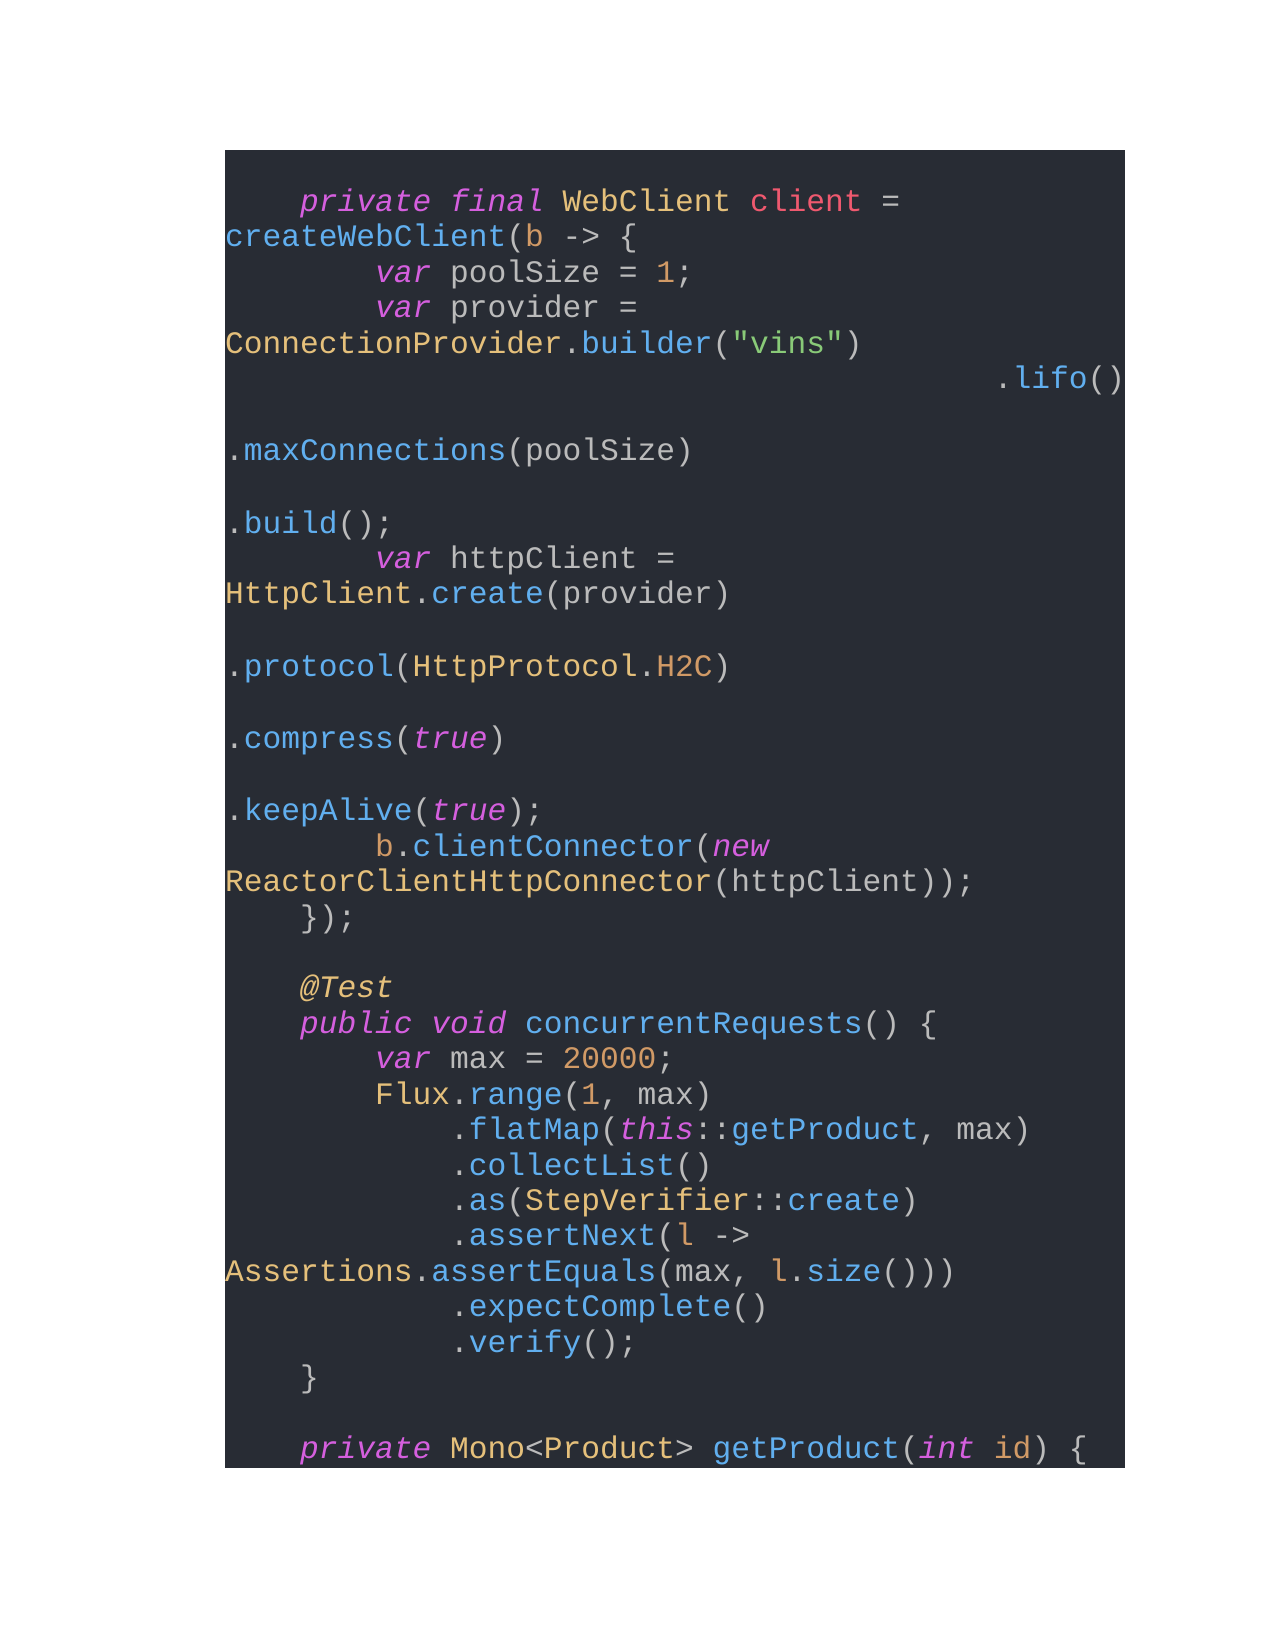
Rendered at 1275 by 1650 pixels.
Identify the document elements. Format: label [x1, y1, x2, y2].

list [225, 150, 1125, 1468]
